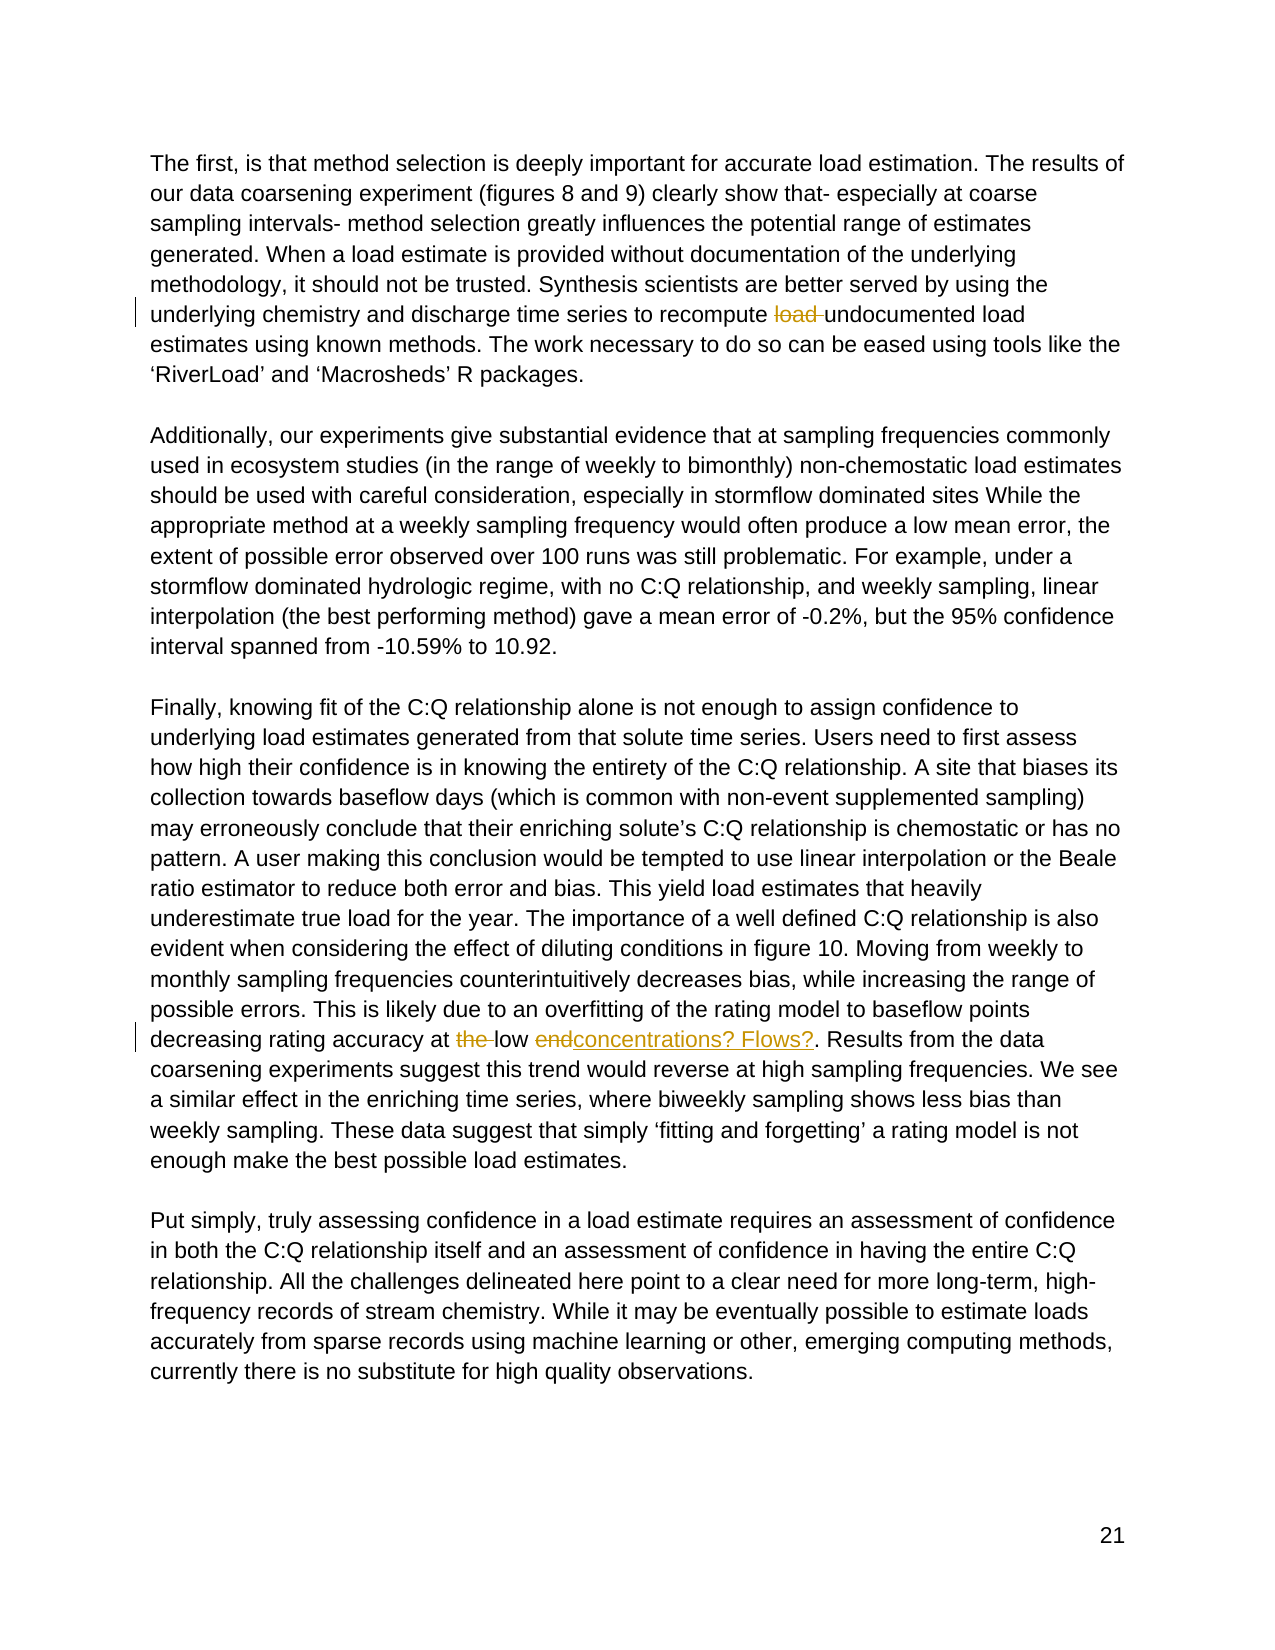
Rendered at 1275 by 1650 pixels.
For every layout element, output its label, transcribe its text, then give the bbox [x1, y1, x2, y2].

text Additionally, our experiments give substantial evidence that at sampling frequencies commonly used in ecosystem studies (in the range of weekly to bimonthly) non-chemostatic load estimates should be used with careful consideration, especially in stormflow dominated sites While the appropriate method at a weekly sampling frequency would often produce a low mean error, the extent of possible error observed over 100 runs was still problematic. For example, under a stormflow dominated hydrologic regime, with no C:Q relationship, and weekly sampling, linear interpolation (the best performing method) gave a mean error of -0.2%, but the 95% confidence interval spanned from -10.59% to 10.92. [150, 422, 1125, 660]
text The first, is that method selection is deeply important for accurate load estimation. The results of our data coarsening experiment (figures 8 and 9) clearly show that- especially at coarse sampling intervals- method selection greatly influences the potential range of estimates generated. When a load estimate is provided without documentation of the underlying methodology, it should not be trusted. Synthesis scientists are better served by using the underlying chemistry and discharge time series to recompute undocumented load estimates using known methods. The work necessary to do so can be eased using tools like the ‘RiverLoad’ and ‘Macrosheds’ R packages. [150, 150, 1125, 388]
text Finally, knowing fit of the C:Q relationship alone is not enough to assign confidence to underlying load estimates generated from that solute time series. Users need to first assess how high their confidence is in knowing the entirety of the C:Q relationship. A site that biases its collection towards baseflow days (which is common with non-event supplemented sampling) may erroneously conclude that their enriching solute’s C:Q relationship is chemostatic or has no pattern. A user making this conclusion would be tempted to use linear interpolation or the Beale ratio estimator to reduce both error and bias. This yield load estimates that heavily underestimate true load for the year. The importance of a well defined C:Q relationship is also evident when considering the effect of diluting conditions in figure 10. Moving from weekly to monthly sampling frequencies counterintuitively decreases bias, while increasing the range of possible errors. This is likely due to an overfitting of the rating model to baseflow points decreasing rating accuracy at low . Results from the data coarsening experiments suggest this trend would reverse at high sampling frequencies. We see a similar effect in the enriching time series, where biweekly sampling shows less bias than weekly sampling. These data suggest that simply ‘fitting and forgetting’ a rating model is not enough make the best possible load estimates. [150, 694, 1125, 1173]
text Put simply, truly assessing confidence in a load estimate requires an assessment of confidence in both the C:Q relationship itself and an assessment of confidence in having the entire C:Q relationship. All the challenges delineated here point to a clear need for more long-term, high-frequency records of stream chemistry. While it may be eventually possible to estimate loads accurately from sparse records using machine learning or other, emerging computing methods, currently there is no substitute for high quality observations. [150, 1207, 1125, 1385]
